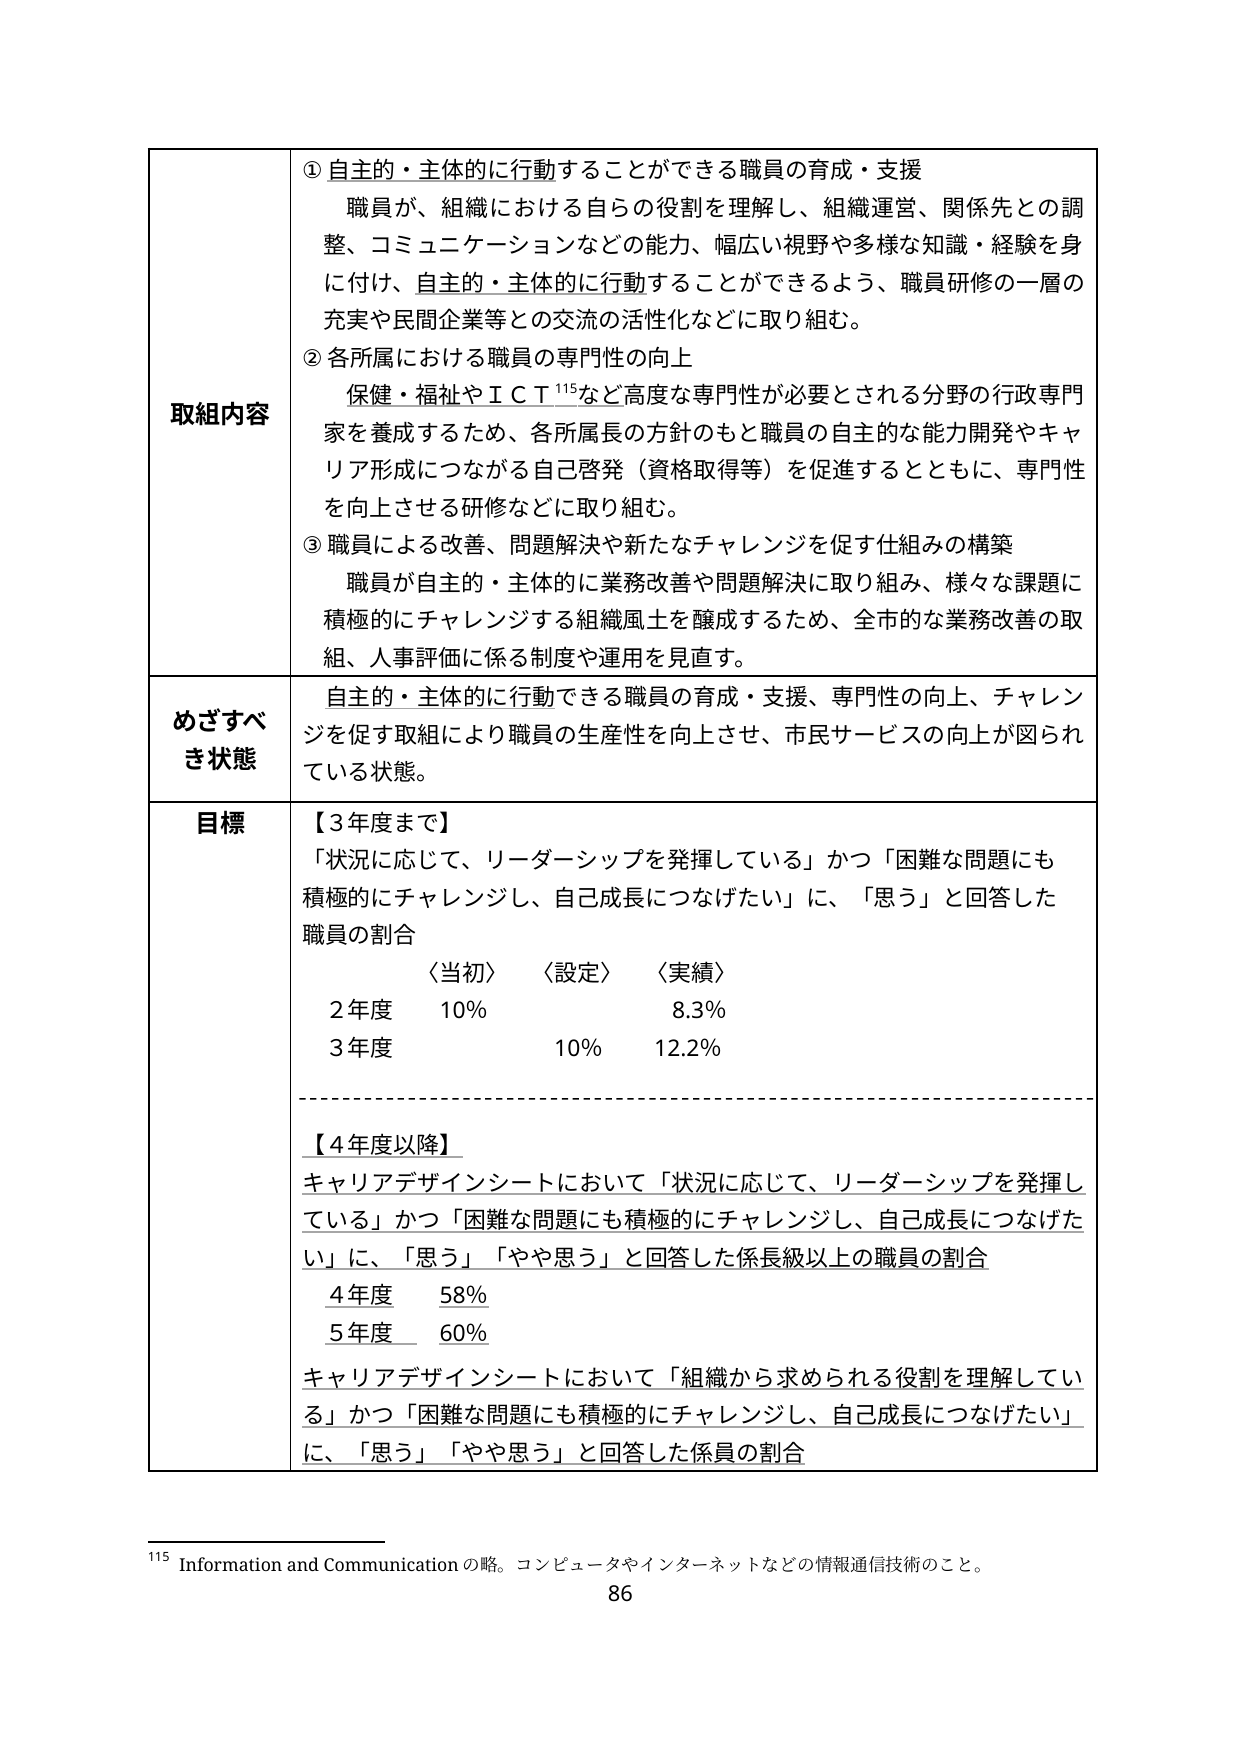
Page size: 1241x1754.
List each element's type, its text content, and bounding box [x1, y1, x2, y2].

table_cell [291, 803, 1096, 1470]
table_cell ①自主的・主体的に行動することができる職員の育成・支援 職員が、組織における自らの役割を理解し、組織運営、関係先との調整、コミュニケーションなどの能力、幅広い視野や多様な知識・経験を身に付け、自主的・主体的に行動することができるよう、職員研修の一層の充実や民間企業等との交流の活性化などに取り組む。 ②各所属における職員の専門性の向上 保健・福祉やＩＣＴなど高度な専門性が必要とされる分野の行政専門家を養成するため、各所属長の方針のもと職員の自主的な能力開発やキャリア形成につながる自己啓発（資格取得等）を促進するとともに、専門性を向上させる研修などに取り組む。 ③職員による改善、問題解決や新たなチャレンジを促す仕組みの構築 職員が自主的・主体的に業務改善や問題解決に取り組み、様々な課題に積極的にチャレンジする組織風土を醸成するため、全市的な業務改善の取組、人事評価に係る制度や運用を見直す。 [291, 150, 1096, 675]
table_cell 自主的・主体的に行動できる職員の育成・支援、専門性の向上、チャレンジを促す取組により職員の生産性を向上させ、市民サービスの向上が図られている状態。 [291, 677, 1096, 801]
table_cell 目標 [150, 803, 290, 1470]
table_cell めざすべき状態 [150, 677, 290, 801]
table_cell 取組内容 [150, 150, 290, 675]
